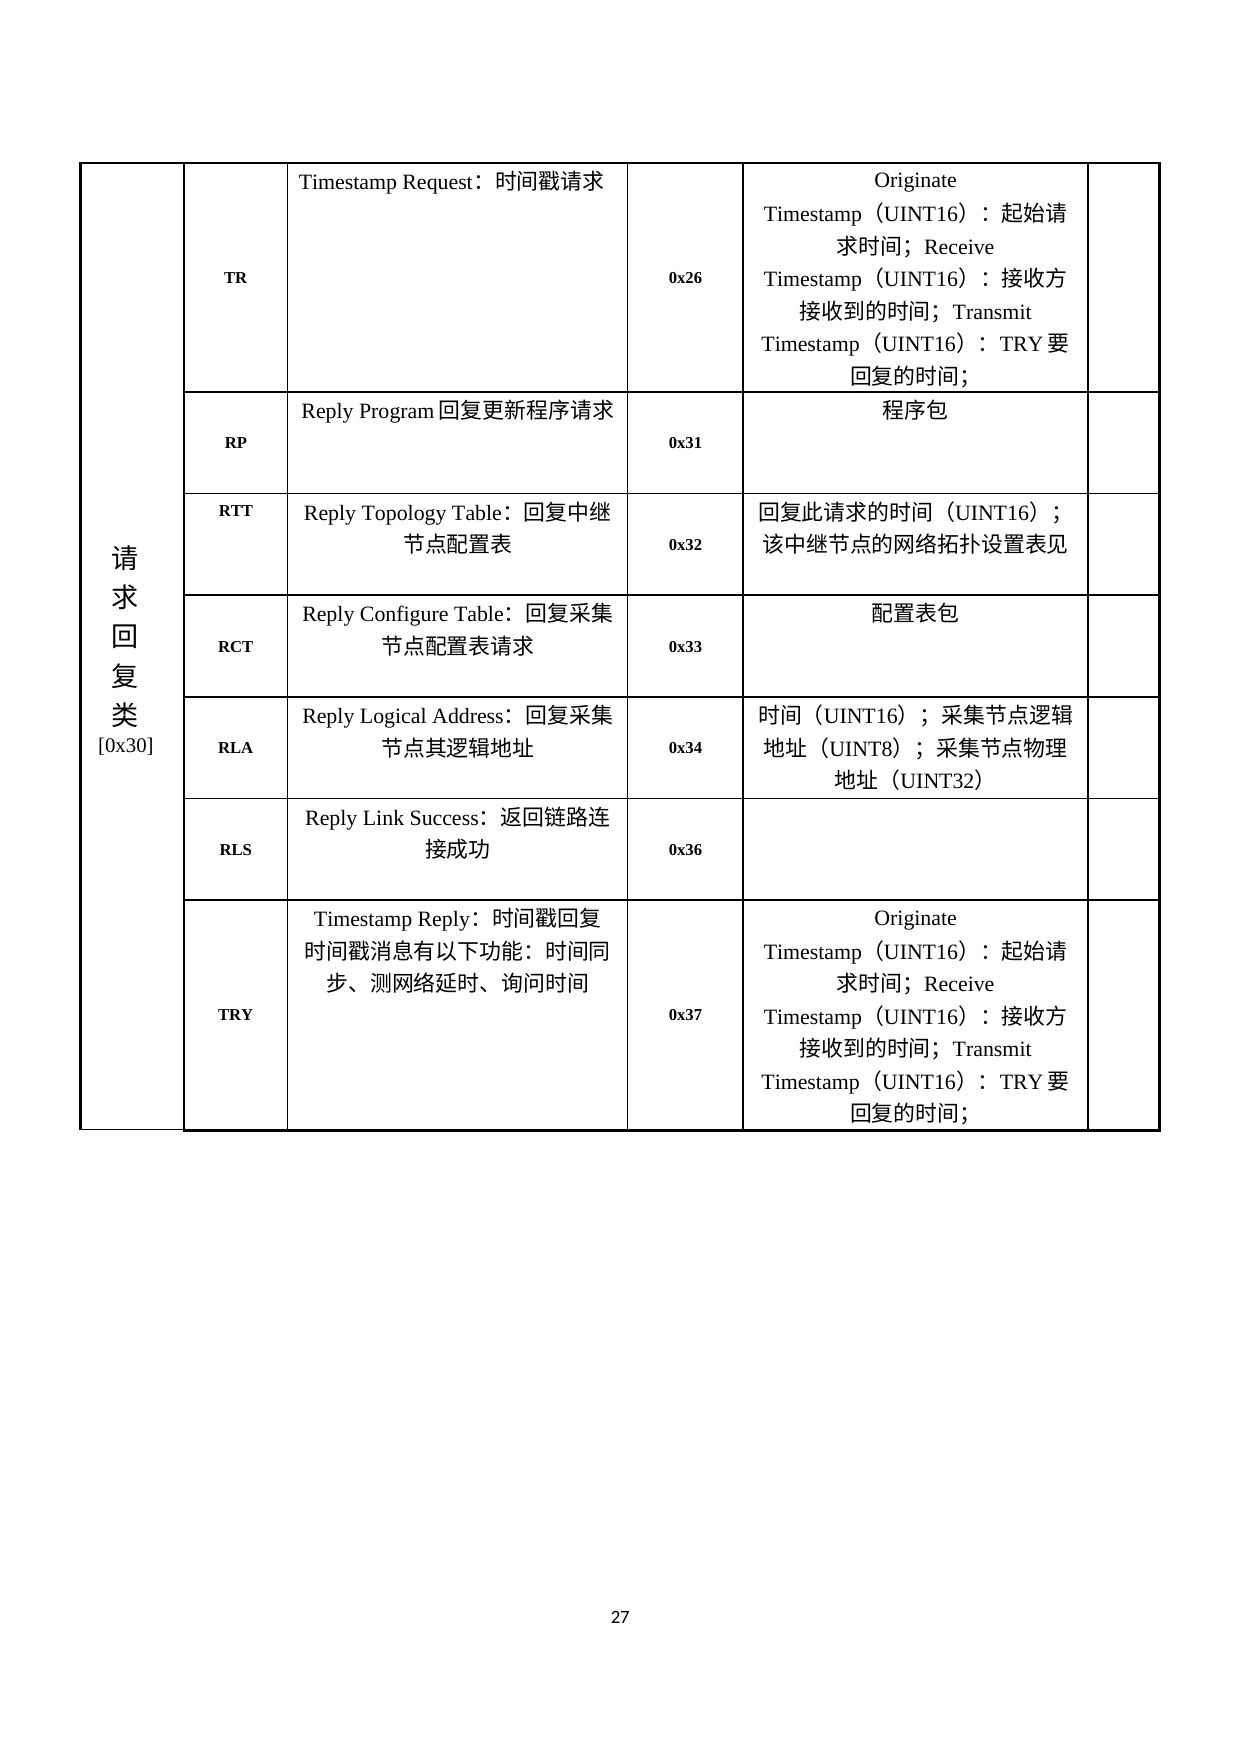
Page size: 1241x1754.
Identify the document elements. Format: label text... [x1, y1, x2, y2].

table_cell Originate Timestamp（UINT16）：起始请求时间；Receive Timestamp（UINT16）：接收方接收到的时间；Transmit Timestamp（UINT16）：TRY要回复的时间； [744, 901, 1087, 1128]
table_cell Originate Timestamp（UINT16）：起始请求时间；Receive Timestamp（UINT16）：接收方接收到的时间；Transmit Timestamp（UINT16）：TRY要回复的时间； [744, 164, 1087, 391]
table_cell Reply Logical Address：回复采集节点其逻辑地址 [288, 698, 627, 798]
table_cell 0x32 [628, 494, 742, 594]
table_cell 0x26 [628, 164, 742, 391]
table_cell TRY [185, 901, 287, 1128]
table_cell Reply Link Success：返回链路连接成功 [288, 799, 627, 899]
table_cell 0x36 [628, 799, 742, 899]
table_cell [1089, 393, 1158, 493]
table_cell RP [185, 393, 287, 493]
table_cell Timestamp Request：时间戳请求 [288, 164, 627, 391]
table_cell TR [185, 164, 287, 391]
table_cell RTT [185, 494, 287, 594]
table_cell [1089, 164, 1158, 391]
table_cell [1089, 799, 1158, 899]
table_cell 0x34 [628, 698, 742, 798]
table_cell Reply Configure Table：回复采集节点配置表请求 [288, 596, 627, 696]
table_cell 配置表包 [744, 596, 1087, 696]
table_cell 0x37 [628, 901, 742, 1128]
table_cell 程序包 [744, 393, 1087, 493]
table_cell 回复此请求的时间（UINT16）；该中继节点的网络拓扑设置表见 [744, 494, 1087, 594]
table_cell Timestamp Reply：时间戳回复 时间戳消息有以下功能：时间同步、测网络延时、询问时间 [288, 901, 627, 1128]
table_cell 0x33 [628, 596, 742, 696]
table_cell [1089, 596, 1158, 696]
table_cell 0x31 [628, 393, 742, 493]
table_cell Reply Topology Table：回复中继节点配置表 [288, 494, 627, 594]
table_cell [1089, 494, 1158, 594]
table_cell Reply Program回复更新程序请求 [288, 393, 627, 493]
table_cell RLA [185, 698, 287, 798]
table_cell [1089, 698, 1158, 798]
table_cell [744, 799, 1087, 899]
table_cell RLS [185, 799, 287, 899]
table_cell RCT [185, 596, 287, 696]
table_cell [1089, 901, 1158, 1128]
table_cell 时间（UINT16）；采集节点逻辑地址（UINT8）；采集节点物理地址（UINT32） [744, 698, 1087, 798]
